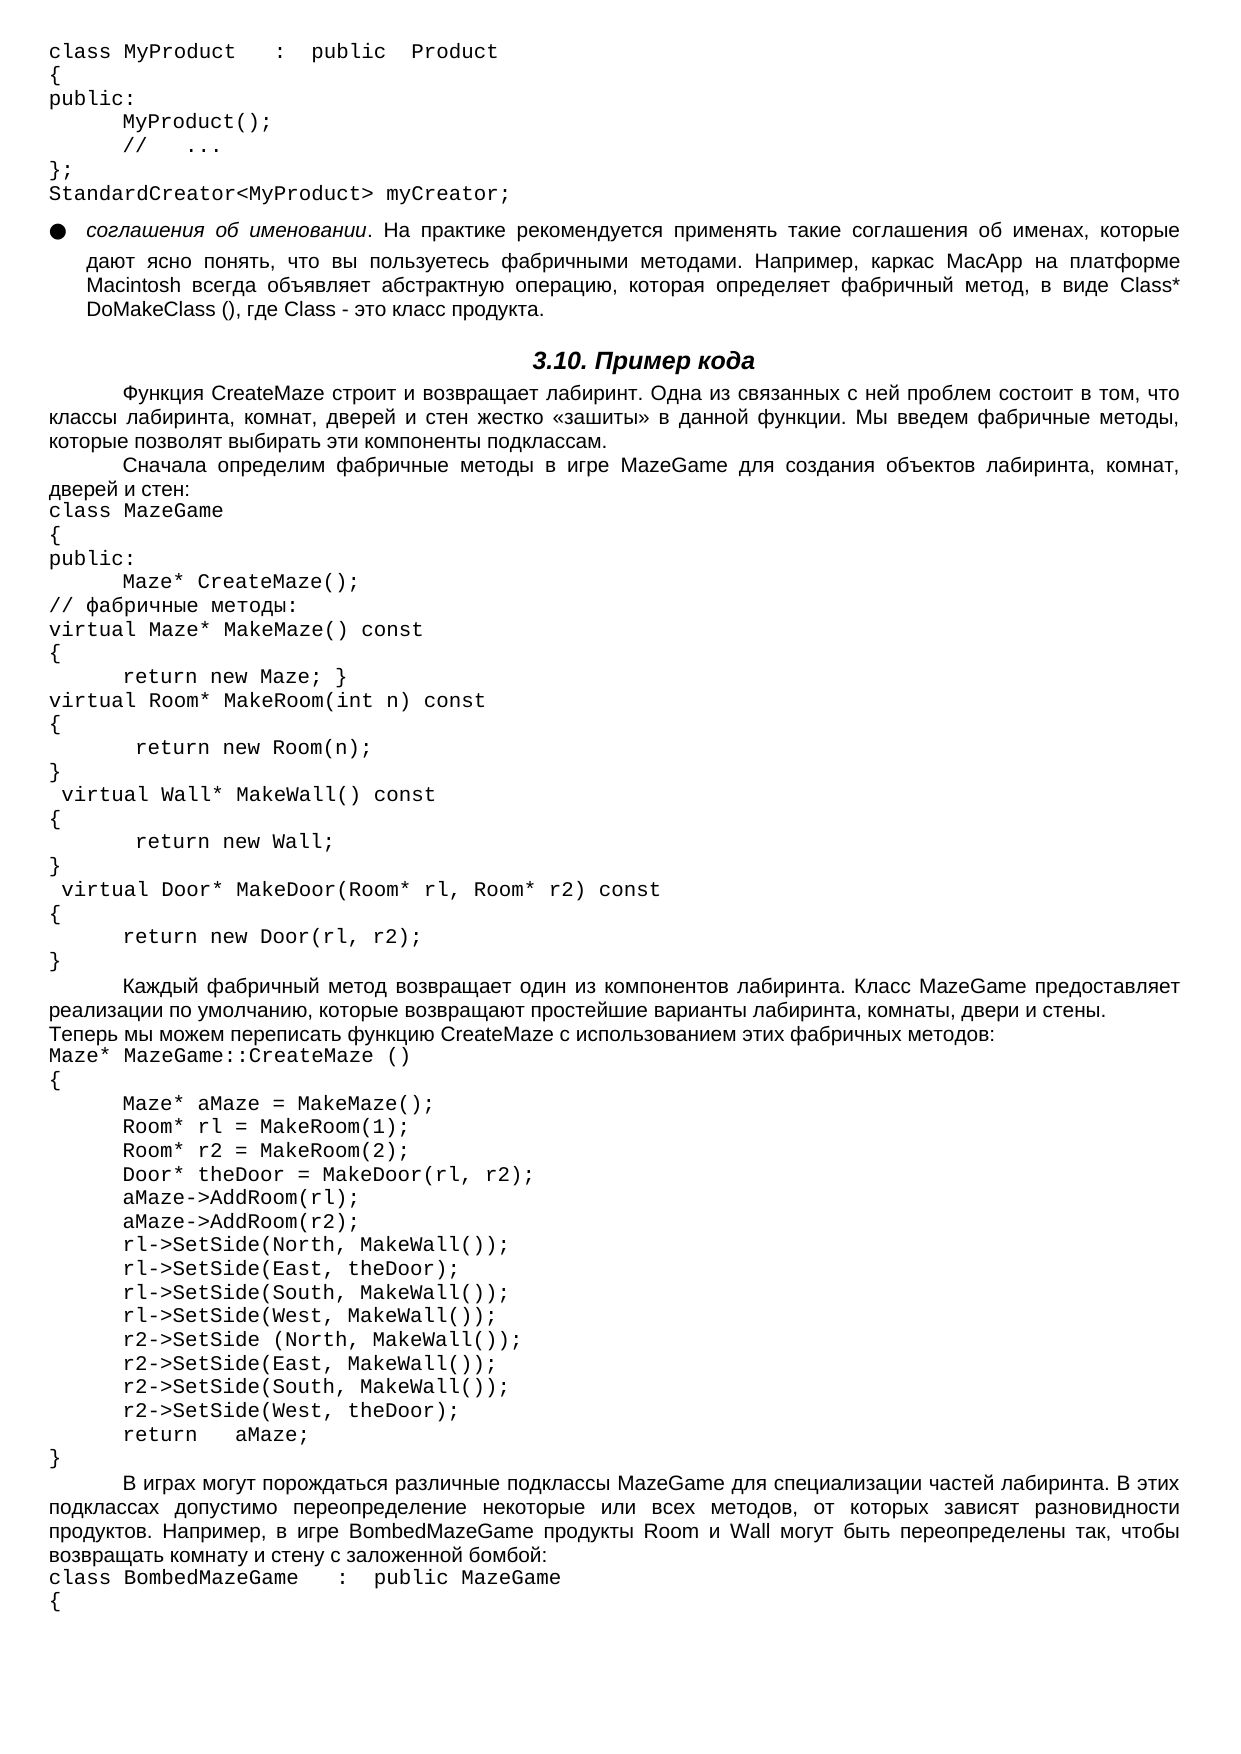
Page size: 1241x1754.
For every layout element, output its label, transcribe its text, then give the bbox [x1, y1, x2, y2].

text Сначала определим фабричные методы в игре MazeGame для создания объектов лабиринта, комнат, дверей и стен: [48, 453, 1181, 501]
text rl->SetSide(East, theDoor); [48, 1258, 1181, 1282]
text }; [48, 159, 1181, 182]
text virtual Wall* MakeWall() const [48, 784, 1181, 808]
text class MazeGame [48, 501, 1181, 524]
text return new Room(n); [48, 737, 1181, 761]
text r2->SetSide (North, MakeWall()); [48, 1329, 1181, 1353]
text } [48, 761, 1181, 784]
text { [48, 642, 1181, 666]
text Door* theDoor = MakeDoor(rl, r2); [48, 1163, 1181, 1187]
text aMaze->AddRoom(rl); [48, 1187, 1181, 1211]
text { [48, 808, 1181, 832]
text Room* r2 = MakeRoom(2); [48, 1140, 1181, 1163]
text virtual Room* MakeRoom(int n) const [48, 690, 1181, 713]
text public: [48, 548, 1181, 571]
text virtual Door* MakeDoor(Room* rl, Room* r2) const [48, 879, 1181, 902]
text Функция CreateMaze строит и возвращает лабиринт. Одна из связанных с ней проблем состоит в том, что классы лабиринта, комнат, дверей и стен жестко «зашиты» в данной функции. Мы введем фабричные методы, которые позволят выбирать эти компоненты подклассам. [48, 381, 1181, 453]
text rl->SetSide(South, MakeWall()); [48, 1282, 1181, 1305]
text // фабричные методы: [48, 595, 1181, 619]
text class MyProduct : public Product [48, 41, 1181, 64]
text return new Wall; [48, 832, 1181, 855]
text MyProduct(); [48, 112, 1181, 135]
text // ... [48, 135, 1181, 159]
text return aMaze; [48, 1424, 1181, 1447]
text rl->SetSide(West, MakeWall()); [48, 1305, 1181, 1329]
text Maze* MazeGame::CreateMaze () [48, 1045, 1181, 1069]
text public: [48, 88, 1181, 112]
text r2->SetSide(West, theDoor); [48, 1400, 1181, 1424]
text virtual Maze* MakeMaze() const [48, 619, 1181, 642]
list 3.10. Пример кода [48, 346, 1181, 374]
text return new Door(rl, r2); [48, 926, 1181, 950]
text return new Maze; } [48, 666, 1181, 690]
text StandardCreator<MyProduct> myCreator; [48, 182, 1181, 206]
text Maze* CreateMaze(); [48, 571, 1181, 595]
text } [48, 855, 1181, 879]
list соглашения об именовании. На практике рекомендуется применять такие соглашения об именах, которые дают ясно понять, что вы пользуетесь фабричными методами. Например, каркас МасАрр на платформе Macintosh всегда объявляет абстрактную операцию, которая определяет фабричный метод, в виде Class* DoMakeClass (), где Class - это класс продукта. [48, 206, 1181, 321]
text aMaze->AddRoom(r2); [48, 1211, 1181, 1234]
text { [48, 1069, 1181, 1093]
text r2->SetSide(South, MakeWall()); [48, 1376, 1181, 1400]
text { [48, 64, 1181, 88]
text rl->SetSide(North, MakeWall()); [48, 1234, 1181, 1258]
text { [48, 902, 1181, 926]
text class BombedMazeGame : public MazeGame [48, 1567, 1181, 1590]
text Room* rl = MakeRoom(1); [48, 1116, 1181, 1140]
text } [48, 1447, 1181, 1471]
text { [48, 524, 1181, 548]
text r2->SetSide(East, MakeWall()); [48, 1353, 1181, 1376]
text { [48, 713, 1181, 737]
text } [48, 950, 1181, 973]
text Каждый фабричный метод возвращает один из компонентов лабиринта. Класс MazeGame предоставляет реализации по умолчанию, которые возвращают простейшие варианты лабиринта, комнаты, двери и стены. [48, 973, 1181, 1021]
text Maze* aMaze = MakeMaze(); [48, 1093, 1181, 1116]
text В играх могут порождаться различные подклассы MazeGame для специализации частей лабиринта. В этих подклассах допустимо переопределение некоторые или всех методов, от которых зависят разновидности продуктов. Например, в игре BombedMazeGame продукты Room и Wall могут быть переопределены так, чтобы возвращать комнату и стену с заложенной бомбой: [48, 1471, 1181, 1567]
text { [48, 1590, 1181, 1614]
text Теперь мы можем переписать функцию CreateMaze с использованием этих фабричных методов: [48, 1021, 1181, 1045]
